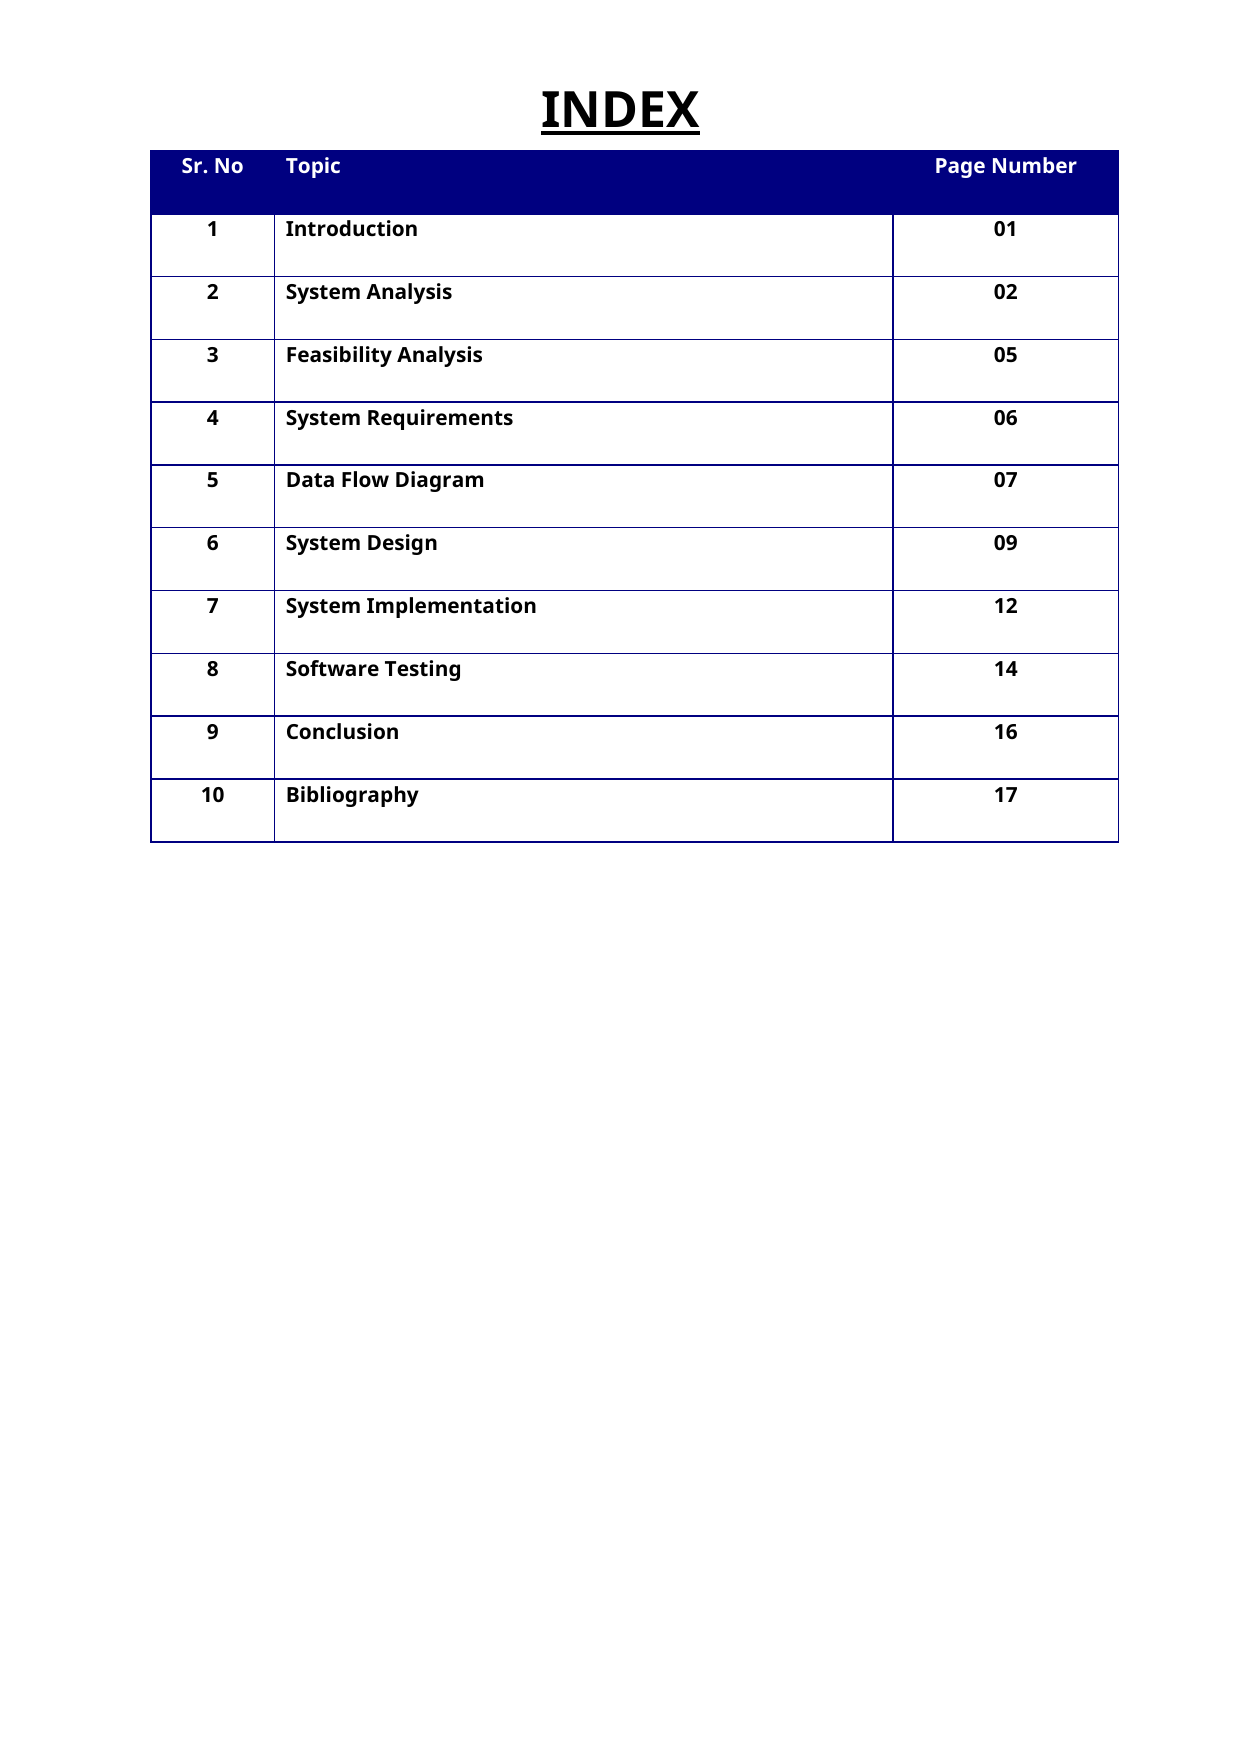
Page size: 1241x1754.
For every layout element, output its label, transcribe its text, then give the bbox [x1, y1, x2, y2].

table_header Topic [275, 152, 892, 213]
table_cell 09 [894, 528, 1118, 590]
table_cell 07 [894, 466, 1118, 527]
table_cell 16 [894, 717, 1118, 778]
table_cell Feasibility Analysis [275, 340, 892, 401]
table_cell System Analysis [275, 277, 892, 338]
table_cell 7 [152, 591, 274, 652]
table_cell Bibliography [275, 780, 892, 841]
table_cell 5 [152, 466, 274, 527]
table_cell 05 [894, 340, 1118, 401]
table_cell Data Flow Diagram [275, 466, 892, 527]
table_cell 6 [152, 528, 274, 590]
table_cell 3 [152, 340, 274, 401]
table_cell System Implementation [275, 591, 892, 652]
table_cell 17 [894, 780, 1118, 841]
table_cell 9 [152, 717, 274, 778]
table_cell Conclusion [275, 717, 892, 778]
table_cell 01 [894, 215, 1118, 276]
table_header Sr. No [152, 152, 274, 213]
table_cell System Requirements [275, 403, 892, 464]
table_cell 06 [894, 403, 1118, 464]
table_cell 8 [152, 654, 274, 715]
table_cell 12 [894, 591, 1118, 652]
table_cell System Design [275, 528, 892, 590]
table_cell 2 [152, 277, 274, 338]
table_cell Introduction [275, 215, 892, 276]
table_header Page Number [894, 152, 1118, 213]
table_cell 02 [894, 277, 1118, 338]
table_cell 14 [894, 654, 1118, 715]
table_cell Software Testing [275, 654, 892, 715]
table_cell 10 [152, 780, 274, 841]
table_cell 4 [152, 403, 274, 464]
table_cell 1 [152, 215, 274, 276]
